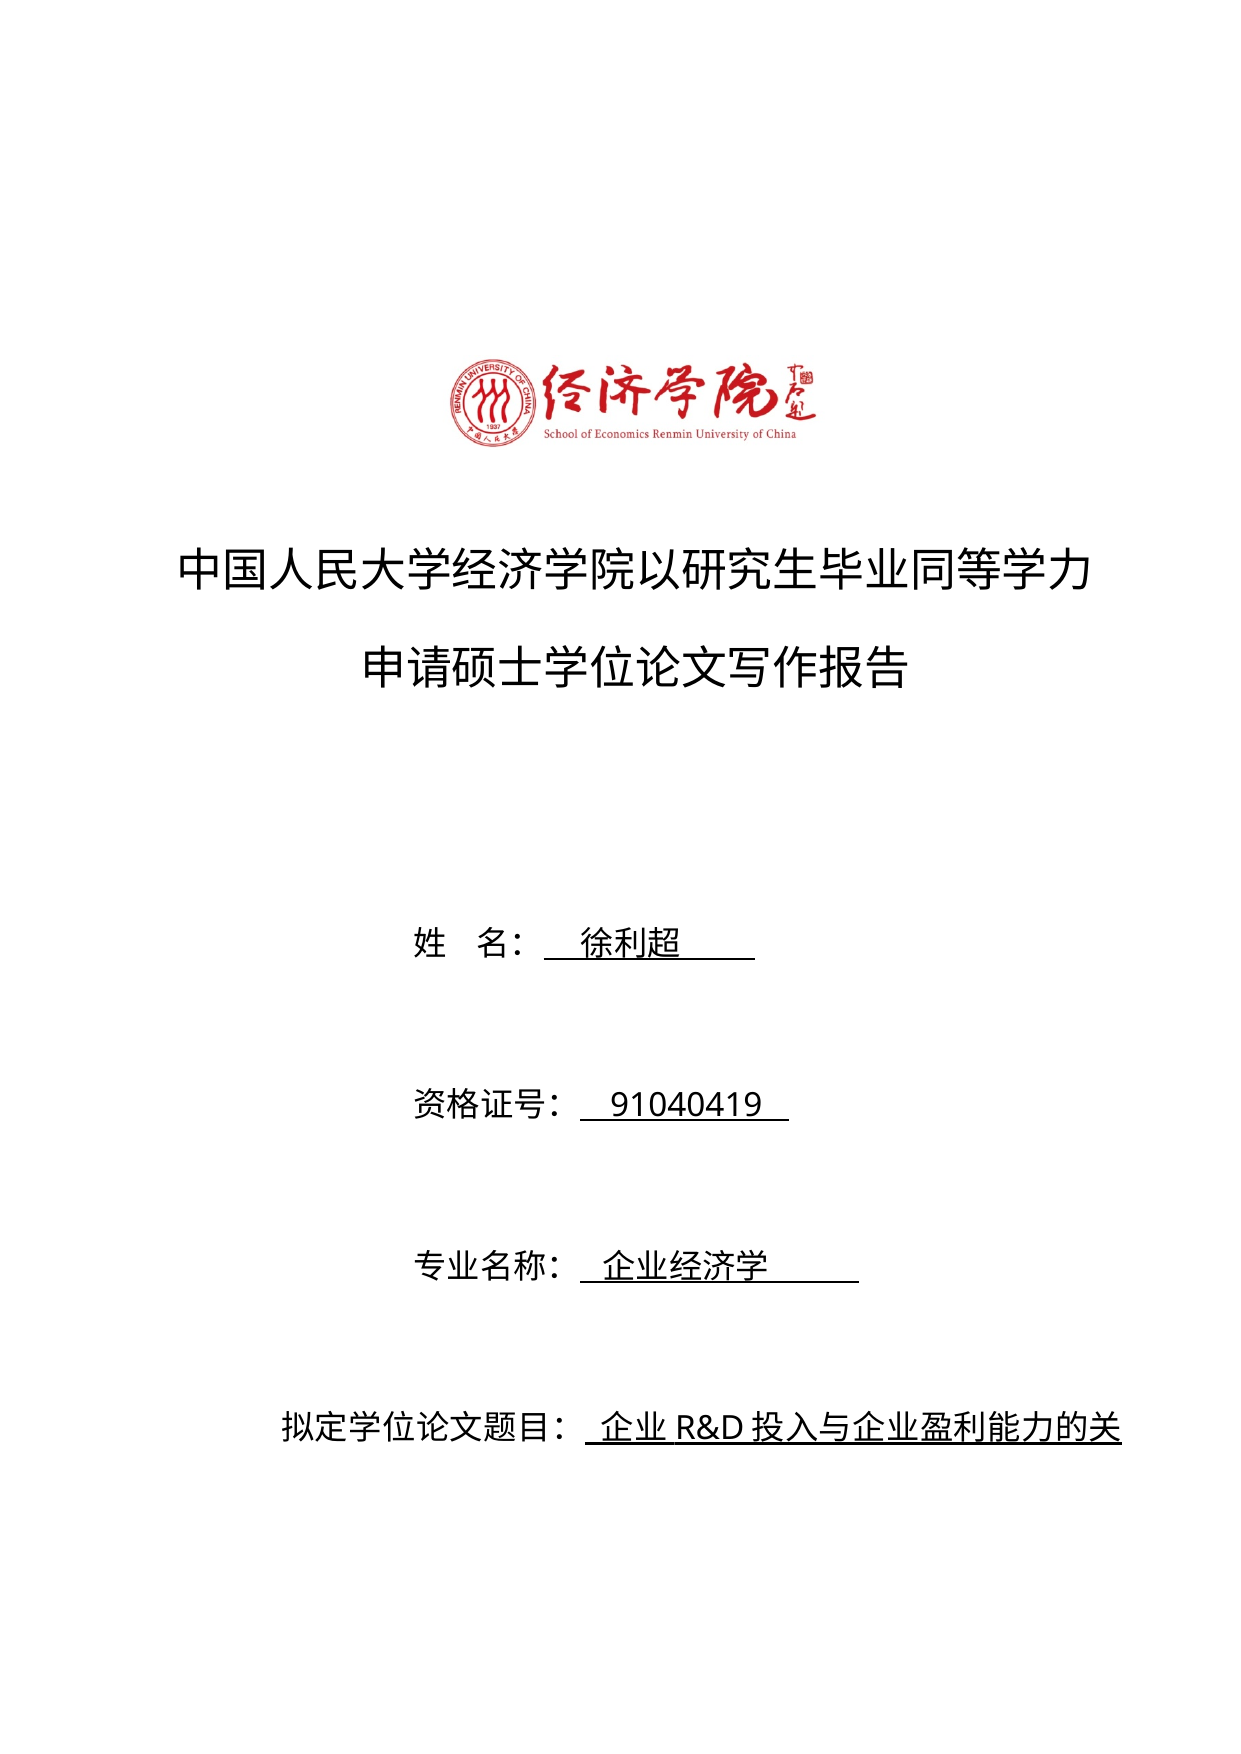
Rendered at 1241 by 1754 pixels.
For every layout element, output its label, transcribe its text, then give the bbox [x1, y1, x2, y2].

text 资格证号： 91040419 [148, 1069, 1122, 1134]
text 专业名称： 企业经济学 [148, 1231, 1122, 1296]
picture [441, 355, 829, 450]
text 申请硕士学位论文写作报告 [148, 616, 1122, 713]
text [148, 1393, 1122, 1458]
text 姓 名： 徐利超 [148, 908, 1122, 973]
text 中国人民大学经济学院以研究生毕业同等学力 [148, 518, 1122, 616]
